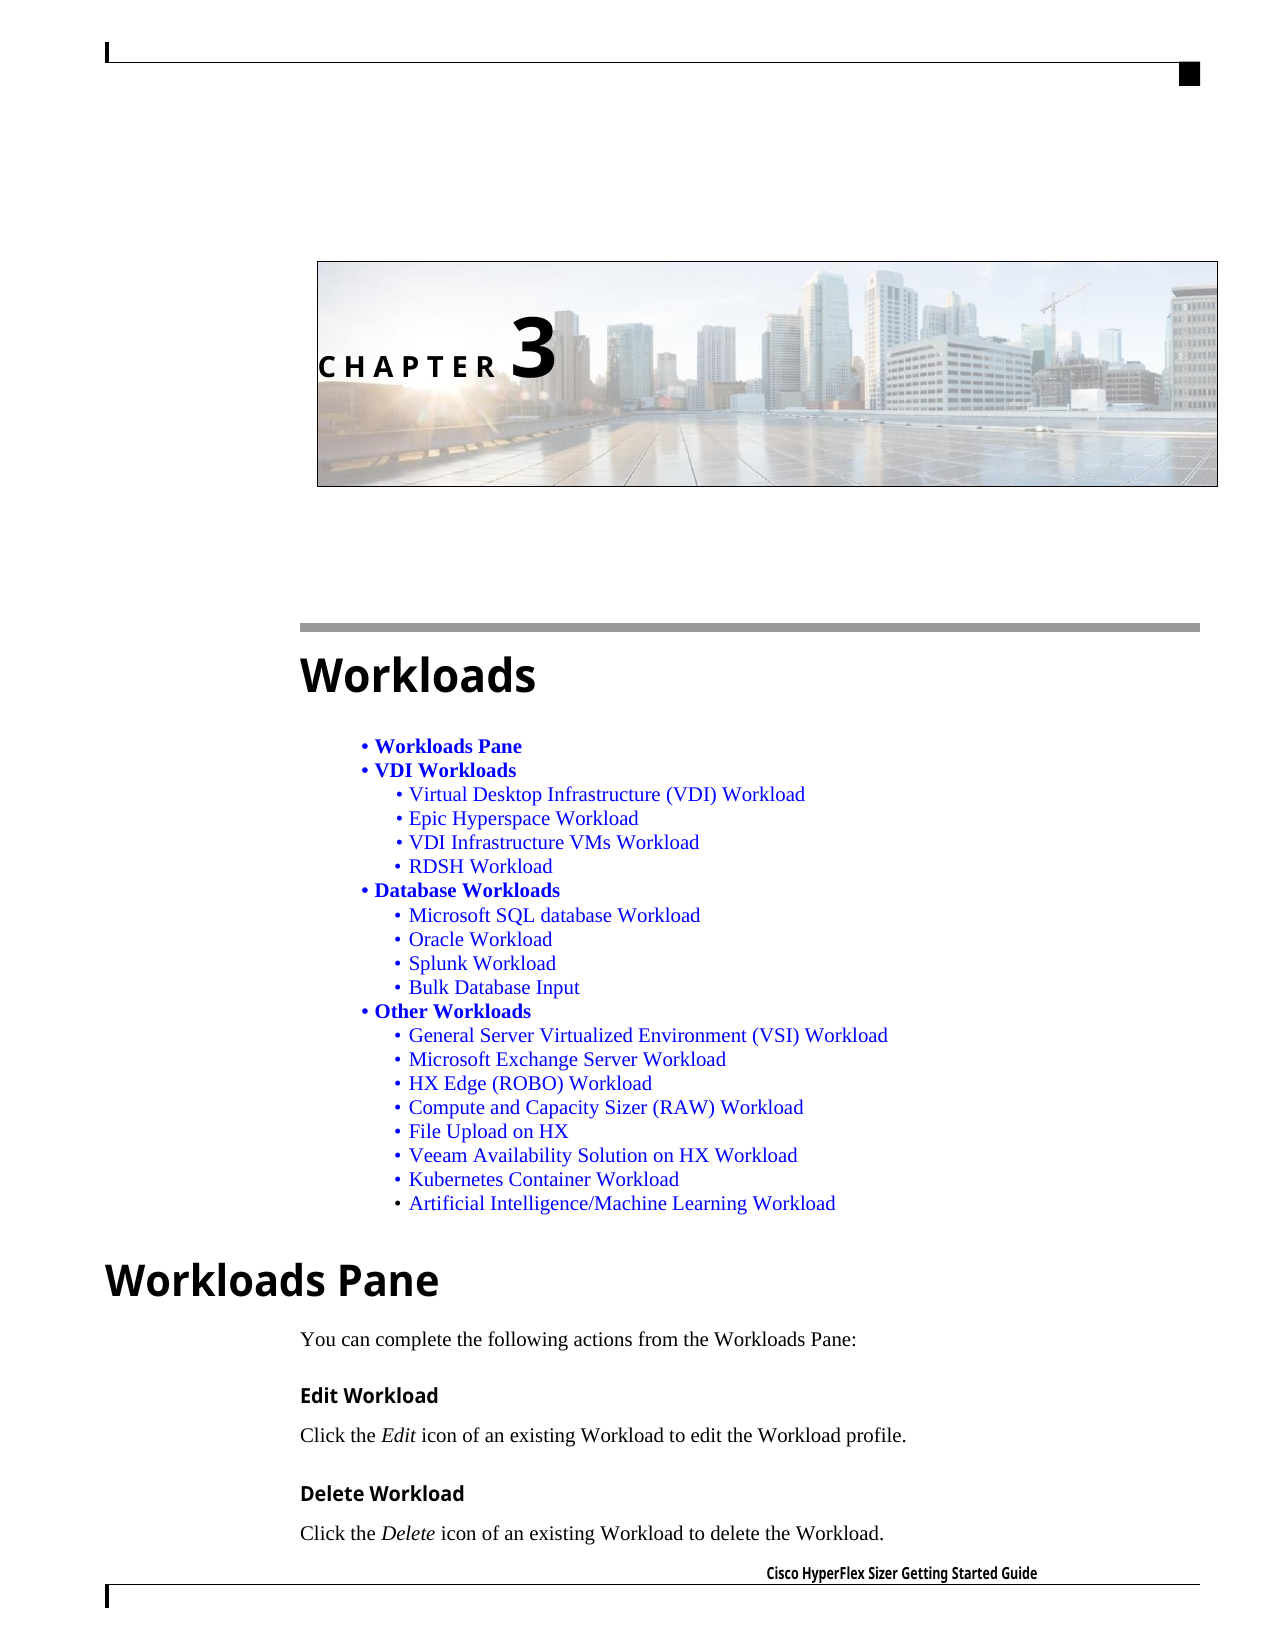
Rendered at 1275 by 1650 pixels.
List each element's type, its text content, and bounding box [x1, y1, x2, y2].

list VDI Workloads [361, 758, 1231, 782]
list Other Workloads [361, 999, 1231, 1023]
list Microsoft SQL database Workload [394, 902, 1231, 927]
list Workloads Pane [361, 734, 1231, 758]
list Oracle Workload [394, 927, 1231, 951]
list Kubernetes Container Workload [394, 1167, 1231, 1191]
list Compute and Capacity Sizer (RAW) Workload [394, 1095, 1231, 1119]
list Virtual Desktop Infrastructure (VDI) Workload [396, 782, 1231, 806]
list General Server Virtualized Environment (VSI) Workload [394, 1023, 1231, 1047]
list File Upload on HX [394, 1119, 1231, 1143]
list VDI Infrastructure VMs Workload [396, 830, 1231, 854]
subtitle Workloads Pane [105, 1249, 1231, 1309]
picture [318, 262, 1217, 486]
subtitle Workloads [300, 560, 1231, 706]
subtitle Delete Workload [300, 1479, 1231, 1507]
text Click the Edit icon of an existing Workload to edit the Workload profile. [300, 1423, 1231, 1447]
list Splunk Workload [394, 951, 1231, 975]
list RDSH Workload [394, 854, 1231, 878]
list Artificial Intelligence/Machine Learning Workload [394, 1191, 1231, 1215]
list Epic Hyperspace Workload [396, 806, 1231, 830]
list HX Edge (ROBO) Workload [394, 1071, 1231, 1095]
text Click the Delete icon of an existing Workload to delete the Workload. [300, 1521, 1231, 1545]
list Veeam Availability Solution on HX Workload [394, 1143, 1231, 1167]
text You can complete the following actions from the Workloads Pane: [300, 1327, 1231, 1351]
list Microsoft Exchange Server Workload [394, 1047, 1231, 1071]
list Bulk Database Input [394, 975, 1231, 999]
subtitle Edit Workload [300, 1382, 1231, 1410]
list Database Workloads [361, 878, 1231, 902]
